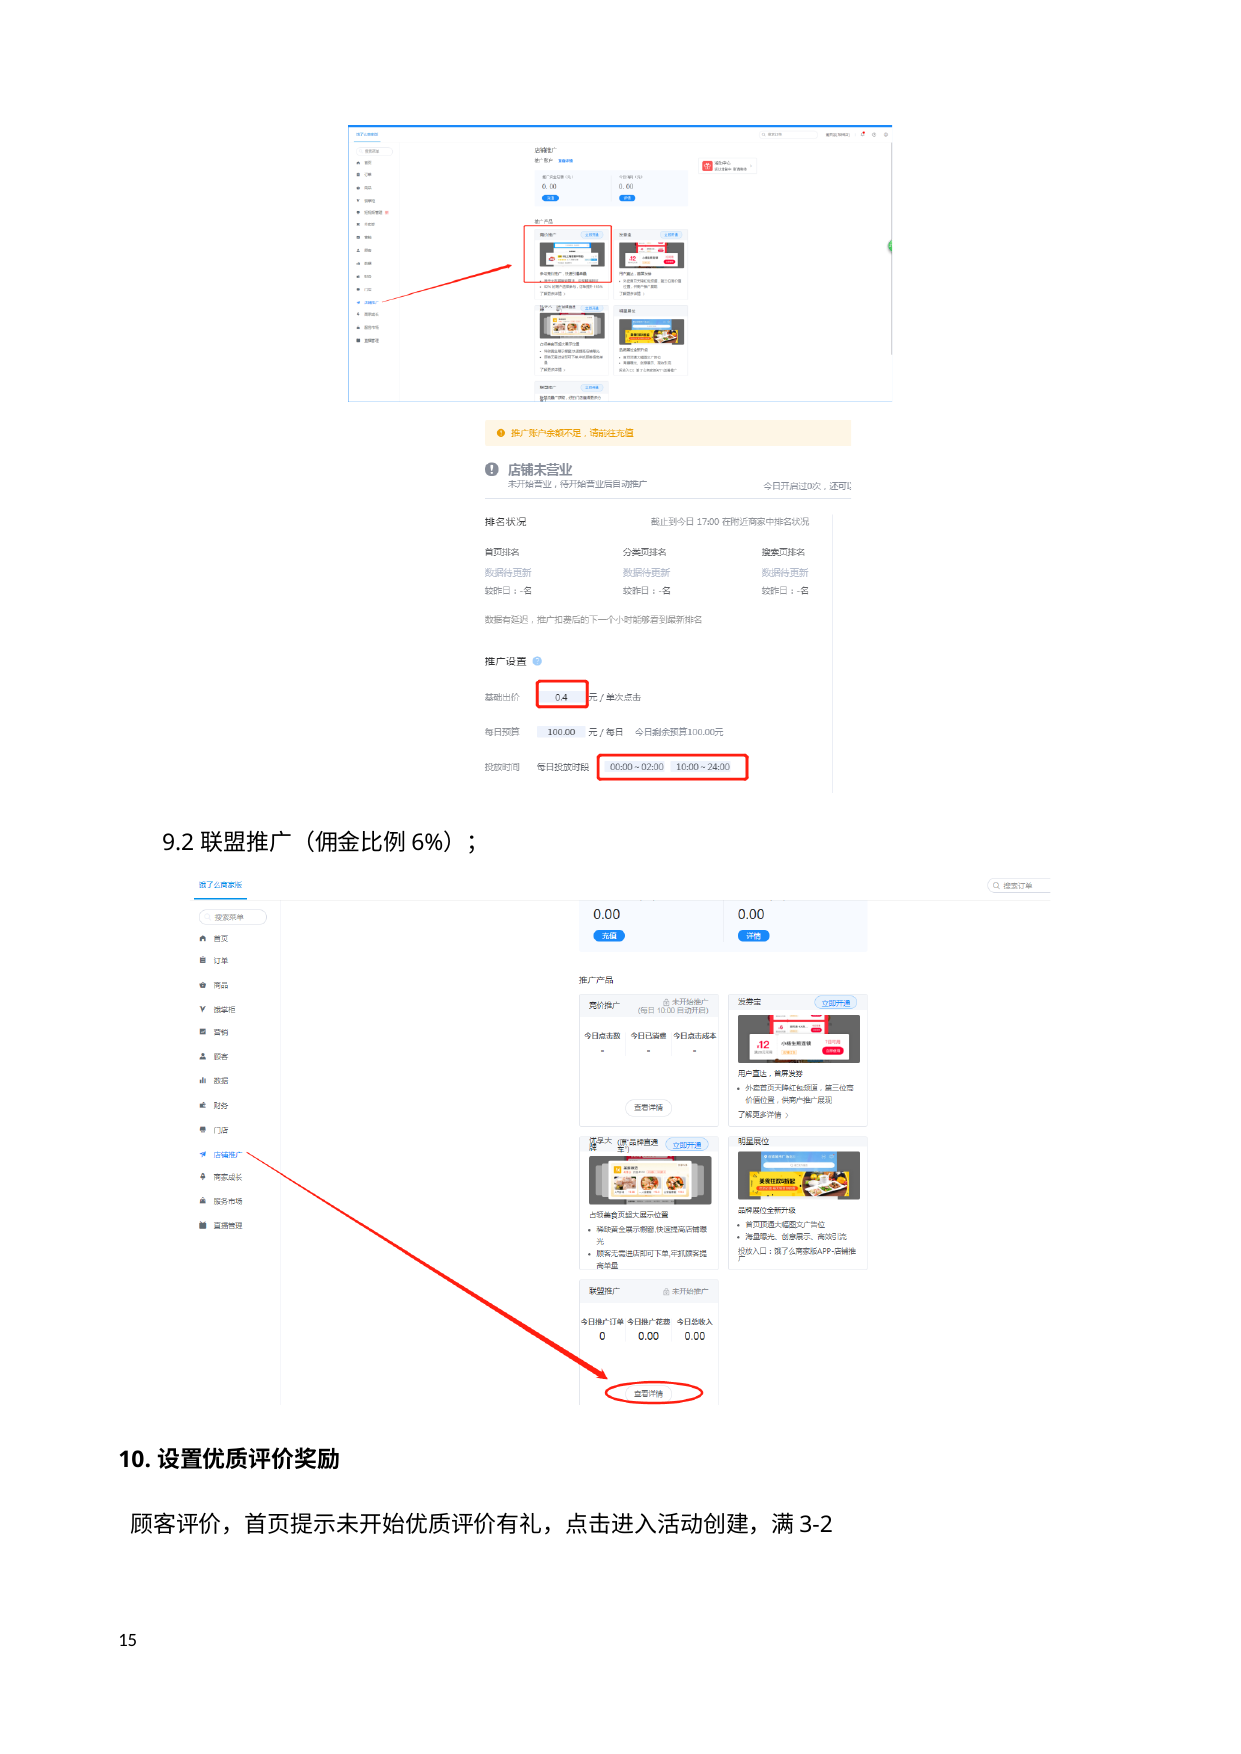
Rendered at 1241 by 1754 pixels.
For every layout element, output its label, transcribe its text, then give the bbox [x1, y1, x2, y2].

list 顾客评价，首页提示未开始优质评价有礼，点击进入活动创建，满3-2 [118, 1490, 1122, 1555]
picture [388, 417, 852, 793]
picture [348, 125, 893, 402]
list 9.2 联盟推广（佣金比例6%）； [118, 808, 1122, 873]
list 设置优质评价奖励 [118, 1425, 1122, 1490]
picture [189, 872, 1051, 1405]
